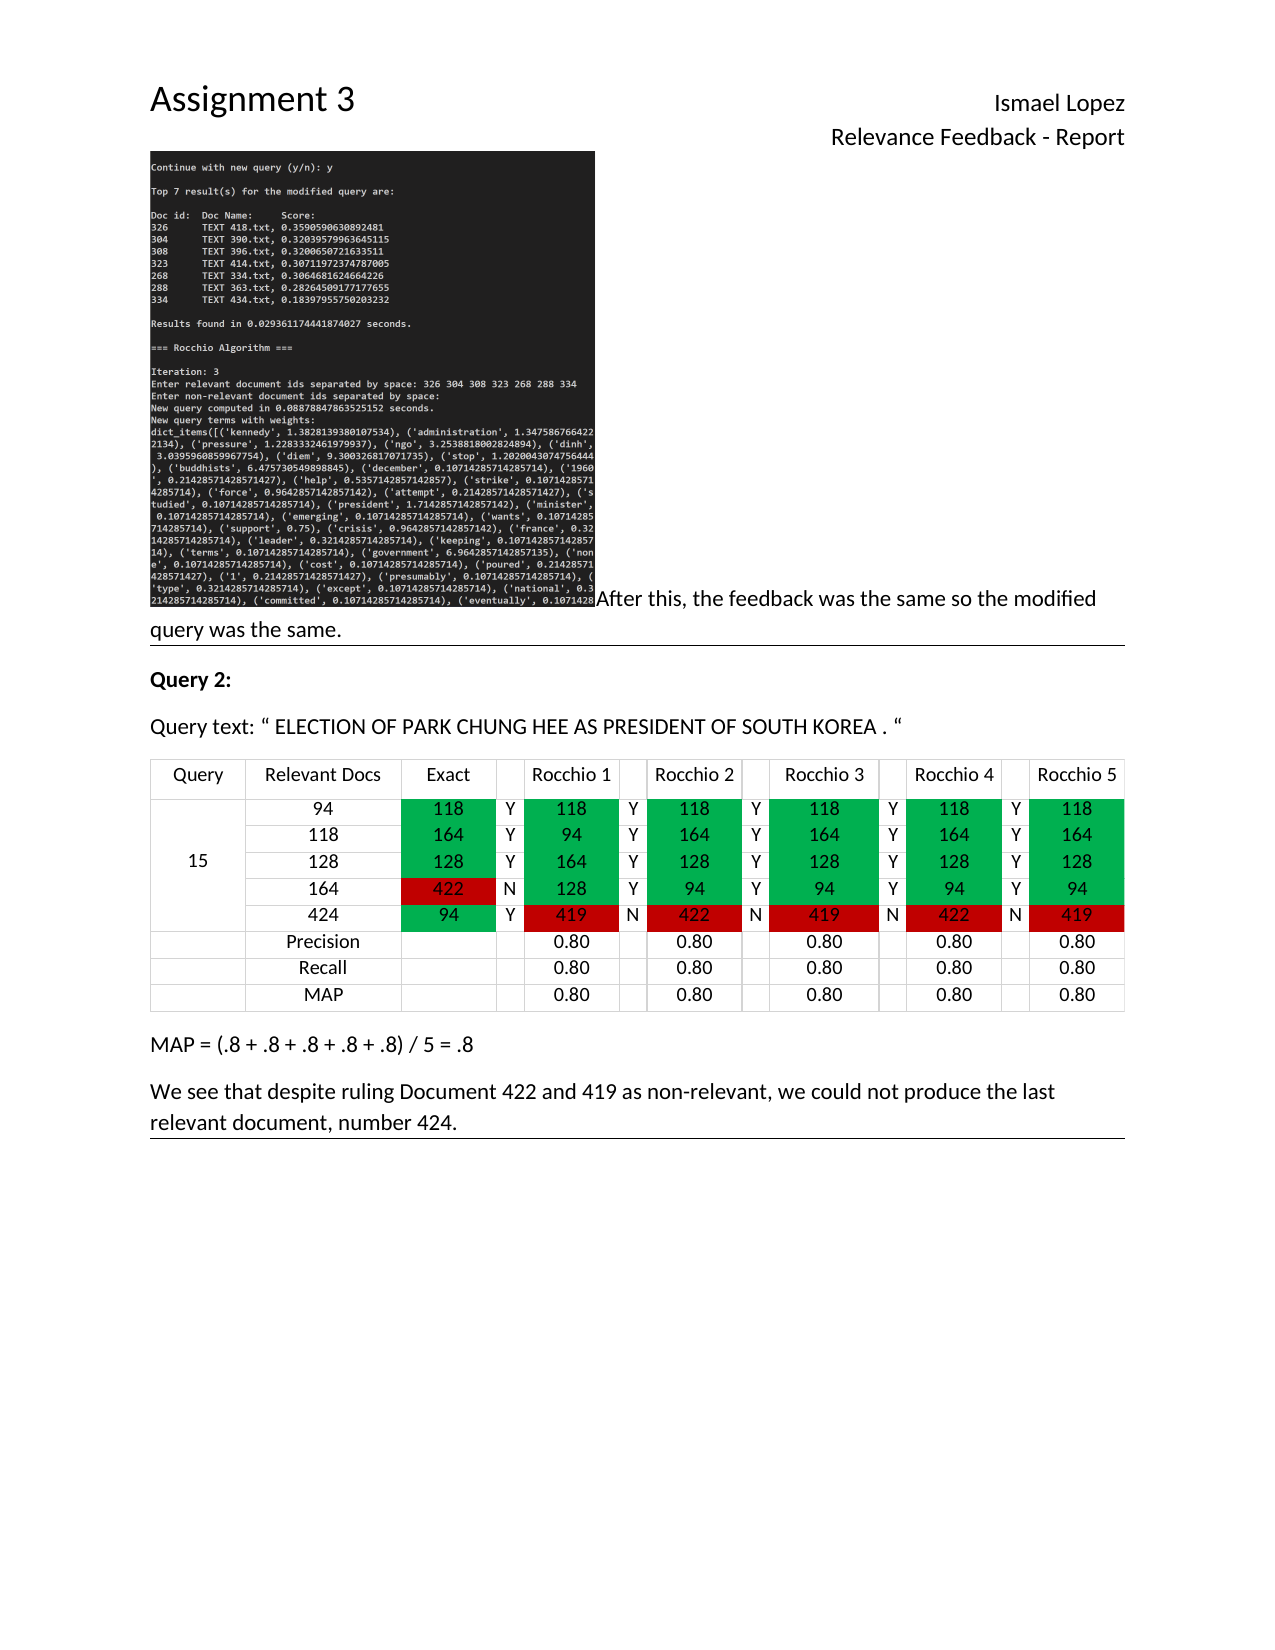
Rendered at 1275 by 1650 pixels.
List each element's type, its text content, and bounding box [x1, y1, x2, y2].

text Query 2: [150, 665, 1125, 693]
text MAP = (.8 + .8 + .8 + .8 + .8) / 5 = .8 [150, 1031, 1125, 1058]
picture [150, 151, 596, 607]
text Query text: “ ELECTION OF PARK CHUNG HEE AS PRESIDENT OF SOUTH KOREA . “ [150, 712, 1125, 740]
text We see that despite ruling Document 422 and 419 as non-relevant, we could not produce the last relevant document, number 424. [150, 1077, 1125, 1138]
